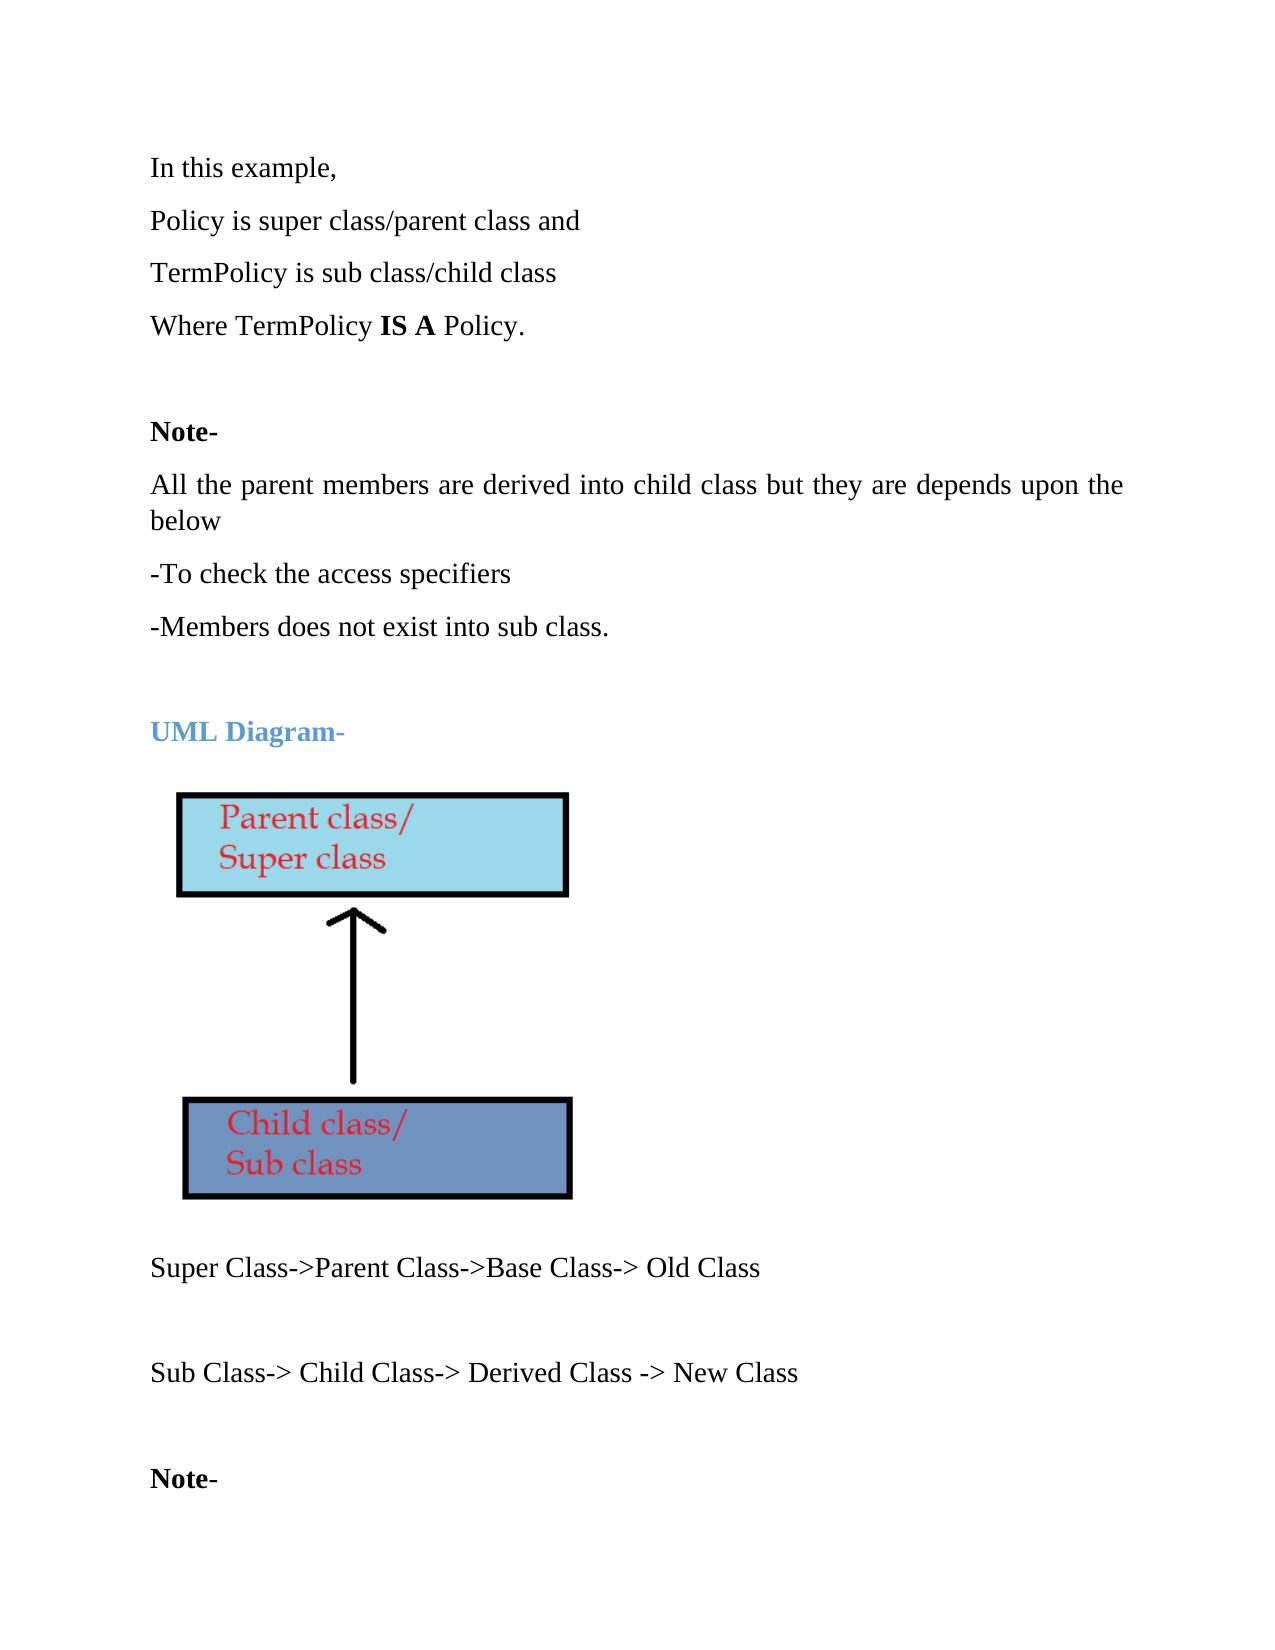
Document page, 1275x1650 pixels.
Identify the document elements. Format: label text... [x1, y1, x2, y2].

text Where TermPolicy IS A Policy. [150, 308, 1125, 342]
text Sub Class-> Child Class-> Derived Class -> New Class [150, 1355, 1125, 1389]
text All the parent members are derived into child class but they are depends upon the below [150, 467, 1125, 537]
text Note- [150, 1461, 1125, 1494]
text -Members does not exist into sub class. [150, 609, 1125, 642]
text Note- [150, 414, 1125, 448]
text Policy is super class/parent class and [150, 203, 1125, 236]
picture [150, 767, 638, 1231]
text Super Class->Parent Class->Base Class-> Old Class [150, 1250, 1125, 1283]
text In this example, [150, 150, 1125, 183]
text UML Diagram- [150, 714, 1125, 748]
text -To check the access specifiers [150, 556, 1125, 589]
text TermPolicy is sub class/child class [150, 256, 1125, 289]
